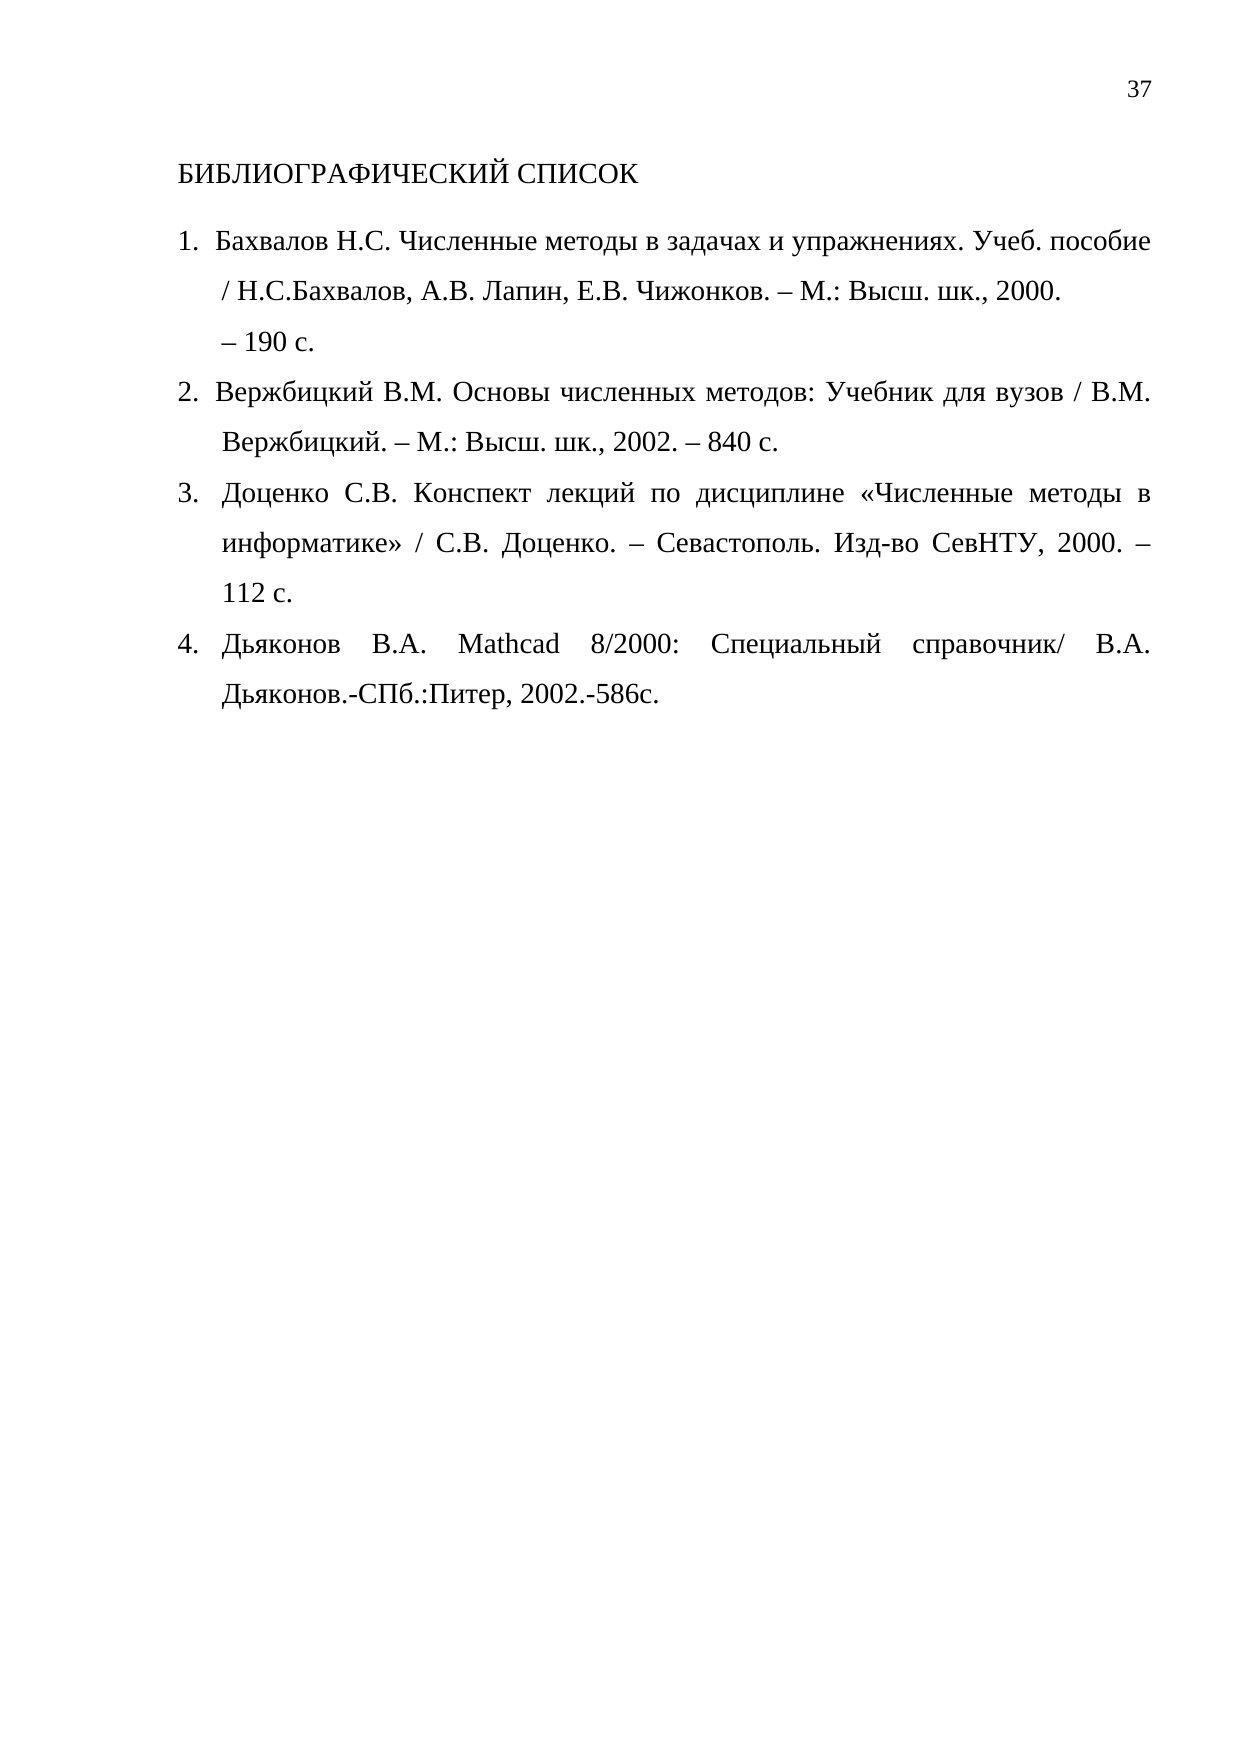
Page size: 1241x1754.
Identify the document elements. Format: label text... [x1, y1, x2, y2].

list Вержбицкий В.М. Основы численных методов: Учебник для вузов / В.М. Вержбицкий. – М.: Высш. шк., 2002. – 840 с. [177, 374, 1152, 458]
list Бахвалов Н.С. Численные методы в задачах и упражнениях. Учеб. пособие / Н.С.Бахвалов, А.В. Лапин, Е.В. Чижонков. – М.: Высш. шк., 2000. [177, 223, 1152, 307]
text – 190 с. [221, 324, 1152, 357]
subtitle БИБЛИОГРАФИЧЕСКИЙ СПИСОК [177, 156, 1152, 190]
list Дьяконов В.А. Mathcad 8/2000: Специальный справочник/ В.А. Дьяконов.-СПб.:Питер, 2002.-586с. [177, 626, 1152, 709]
list Доценко С.В. Конспект лекций по дисциплине «Численные методы в информатике» / С.В. Доценко. – Севастополь. Изд-во СевНТУ, 2000. – 112 с. [177, 475, 1152, 609]
